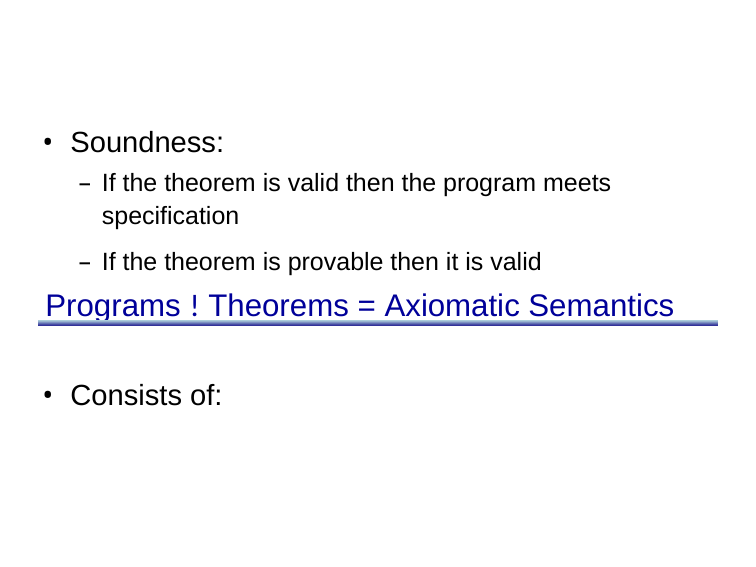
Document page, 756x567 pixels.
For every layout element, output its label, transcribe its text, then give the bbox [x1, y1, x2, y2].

list If the theorem is valid then the program meets specification [78, 165, 677, 230]
list Consists of: [42, 375, 677, 414]
list If the theorem is provable then it is valid [78, 243, 677, 277]
list Soundness: [42, 122, 677, 161]
text Programs ! Theorems = Axiomatic Semantics [45, 286, 677, 320]
